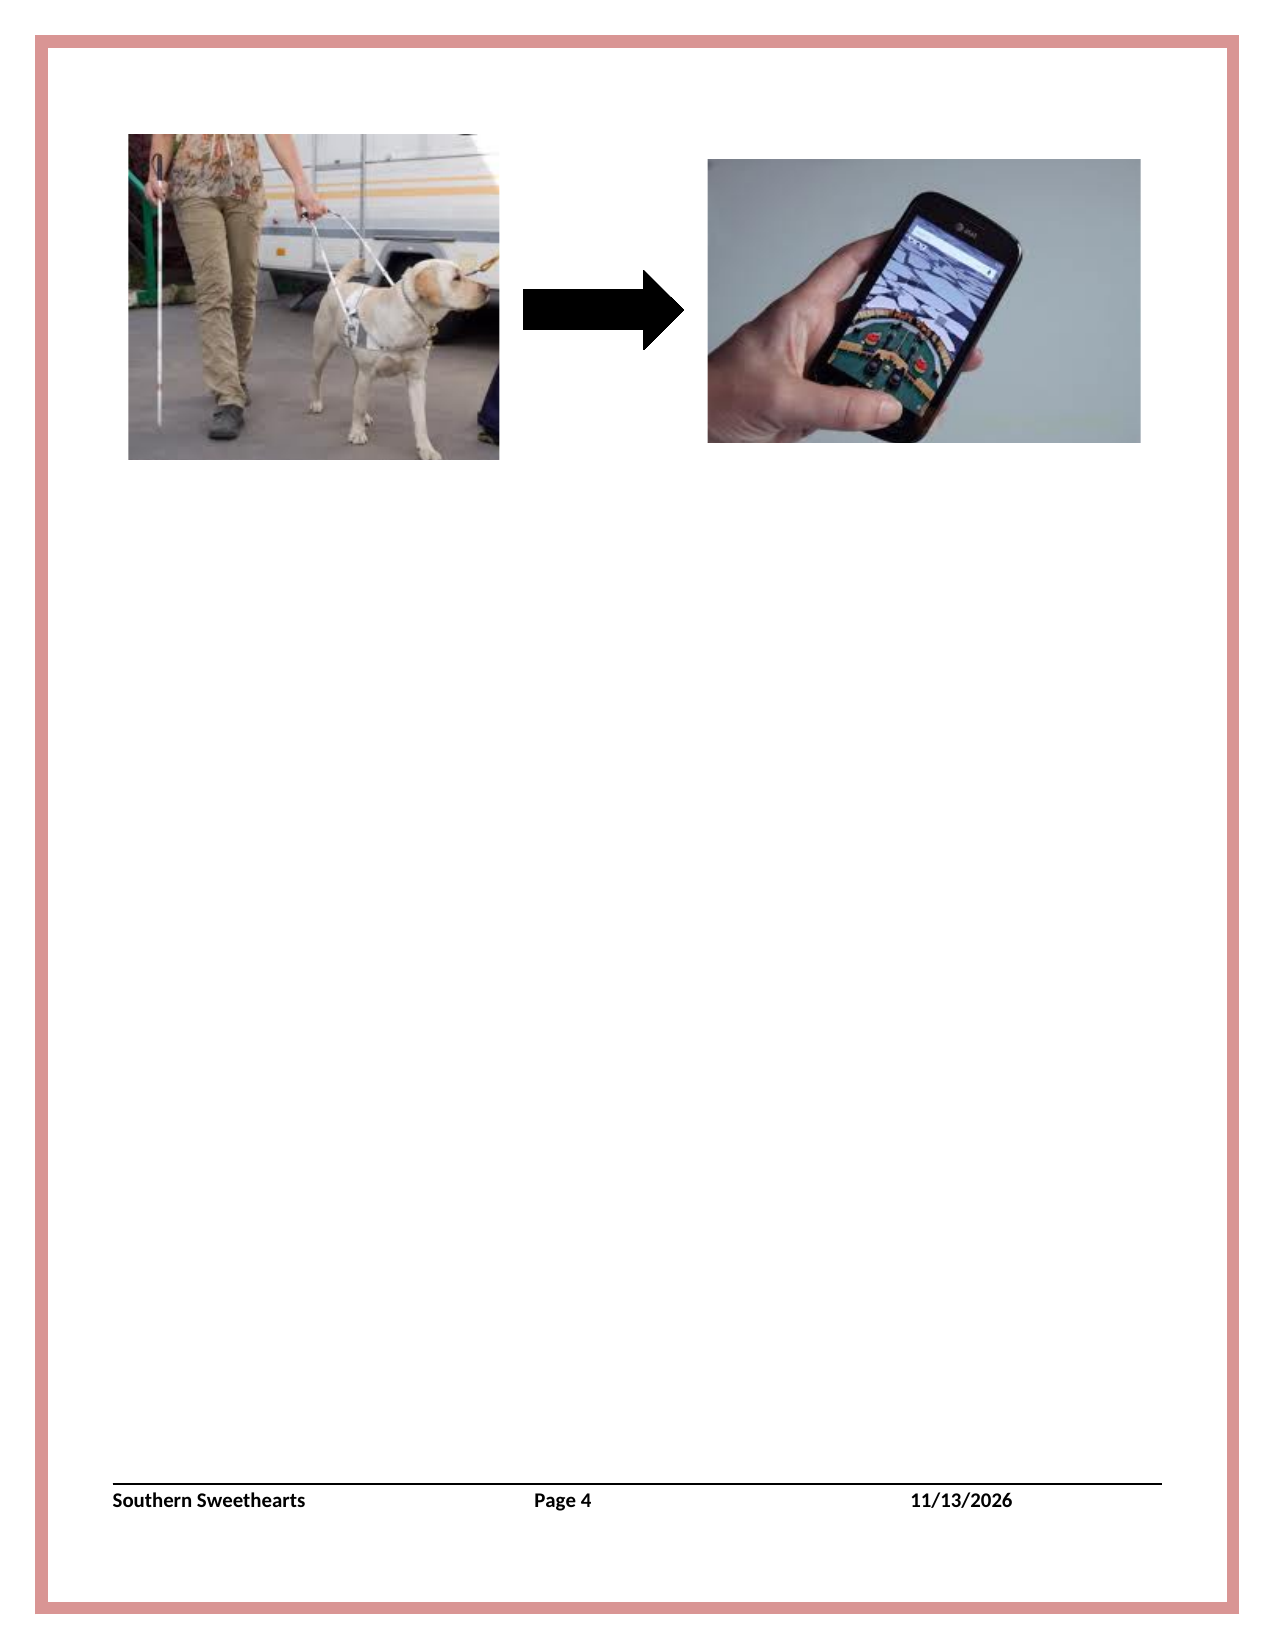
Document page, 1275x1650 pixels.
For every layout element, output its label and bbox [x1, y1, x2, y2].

picture [707, 159, 1141, 443]
picture [128, 134, 500, 460]
